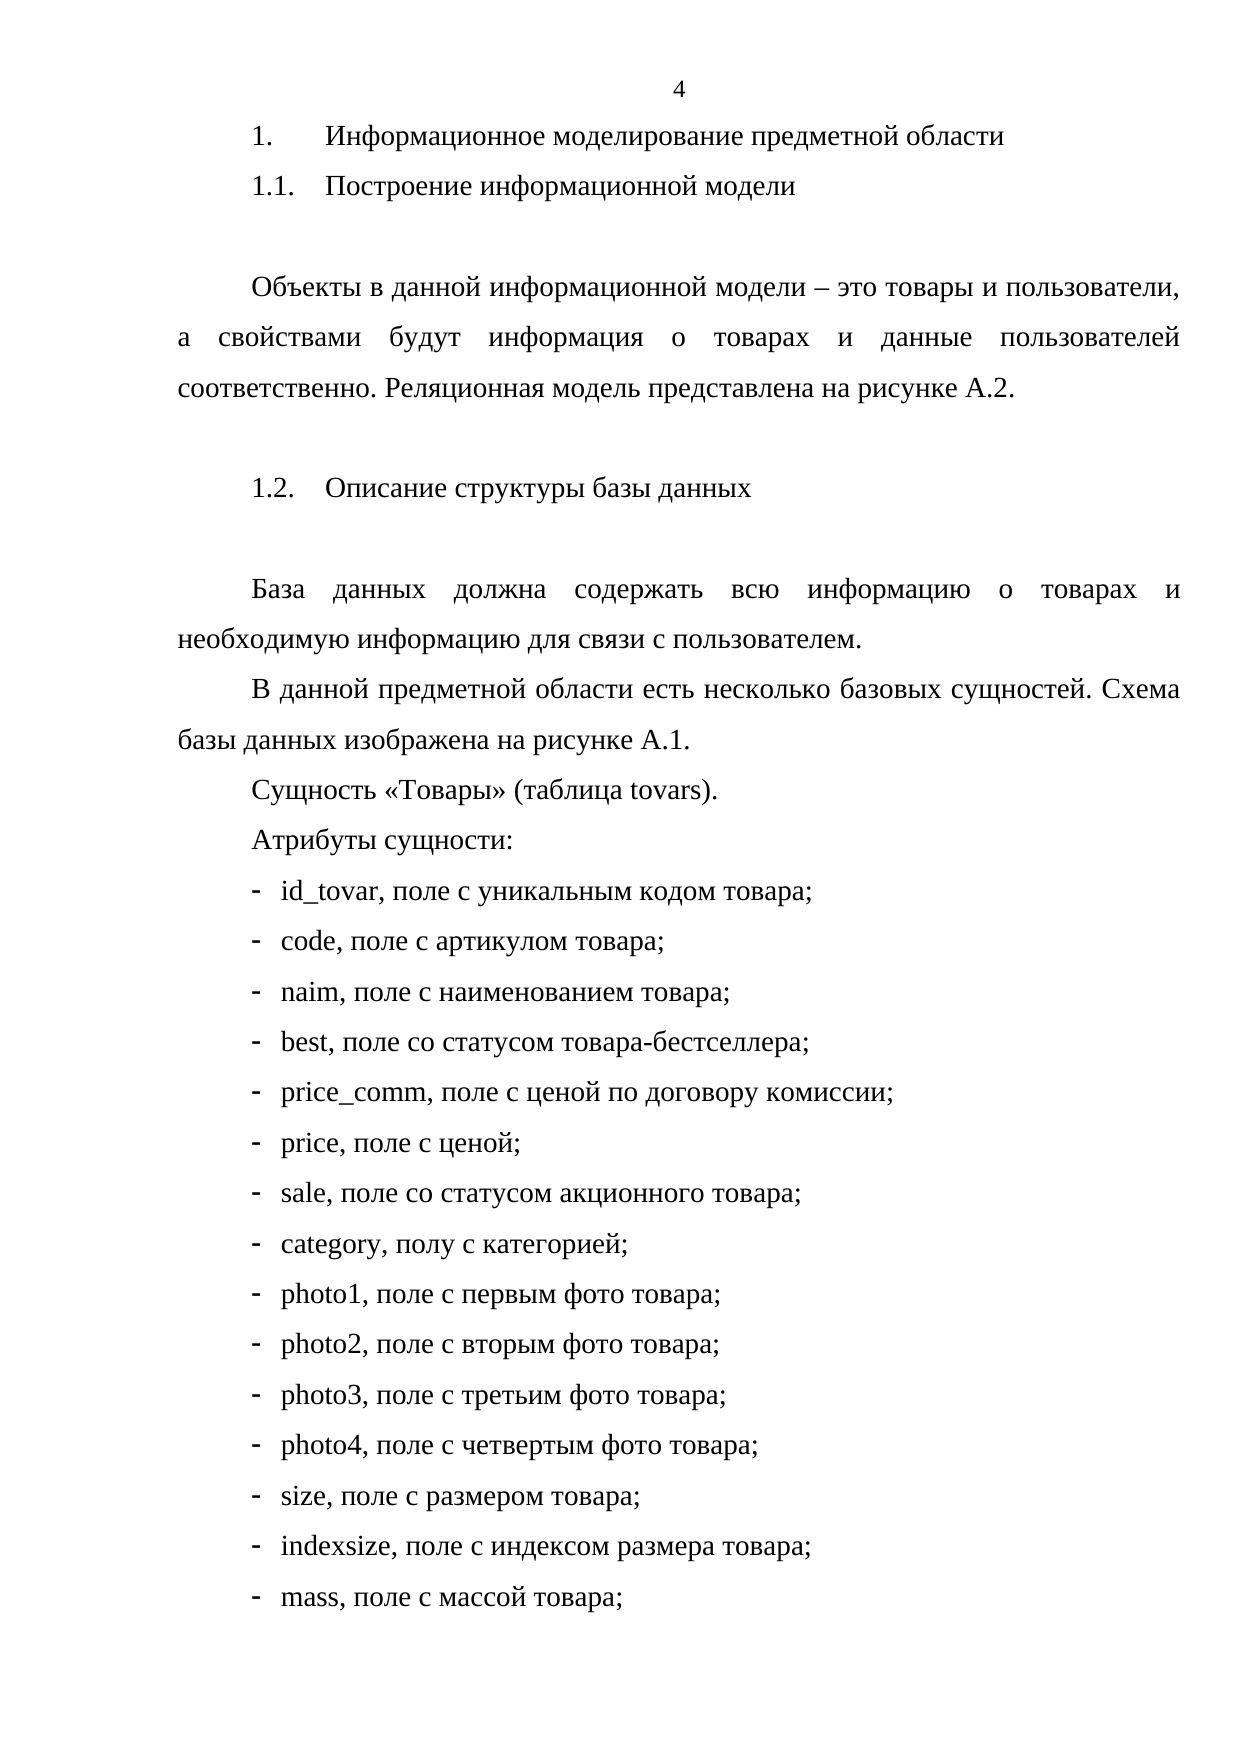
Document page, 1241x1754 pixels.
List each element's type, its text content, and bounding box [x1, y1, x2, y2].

list indexsize, поле с индексом размера товара; [177, 1528, 1181, 1562]
list code, поле с артикулом товара; [177, 923, 1181, 957]
list photo1, поле с первым фото товара; [177, 1276, 1181, 1310]
list naim, поле с наименованием товара; [177, 974, 1181, 1007]
list best, поле со статусом товара-бестселлера; [177, 1024, 1181, 1058]
list id_tovar, поле с уникальным кодом товара; [177, 873, 1181, 906]
list category, полу с категорией; [177, 1226, 1181, 1259]
list photo3, поле с третьим фото товара; [177, 1377, 1181, 1411]
text В данной предметной области есть несколько базовых сущностей. Схема базы данных изображена на рисунке А.1. [177, 672, 1181, 755]
text Объекты в данной информационной модели – это товары и пользователи, а свойствами будут информация о товарах и данные пользователей соответственно. Реляционная модель представлена на рисунке А.2. [177, 269, 1181, 403]
list photo4, поле с четвертым фото товара; [177, 1427, 1181, 1461]
text Атрибуты сущности: [177, 822, 1181, 856]
subtitle Построение информационной модели [177, 168, 1181, 202]
list price_comm, поле с ценой по договору комиссии; [177, 1074, 1181, 1108]
subtitle Описание структуры базы данных [177, 470, 1181, 504]
list size, поле с размером товара; [177, 1478, 1181, 1511]
text Сущность «Товары» (таблица tovars). [177, 772, 1181, 806]
subtitle Информационное моделирование предметной области [177, 118, 1181, 152]
list photo2, поле с вторым фото товара; [177, 1327, 1181, 1360]
list price, поле с ценой; [177, 1125, 1181, 1158]
list mass, поле с массой товара; [177, 1579, 1181, 1612]
list База данных должна содержать всю информацию о товарах и необходимую информацию для связи с пользователем. [177, 571, 1181, 655]
list sale, поле со статусом акционного товара; [177, 1175, 1181, 1209]
